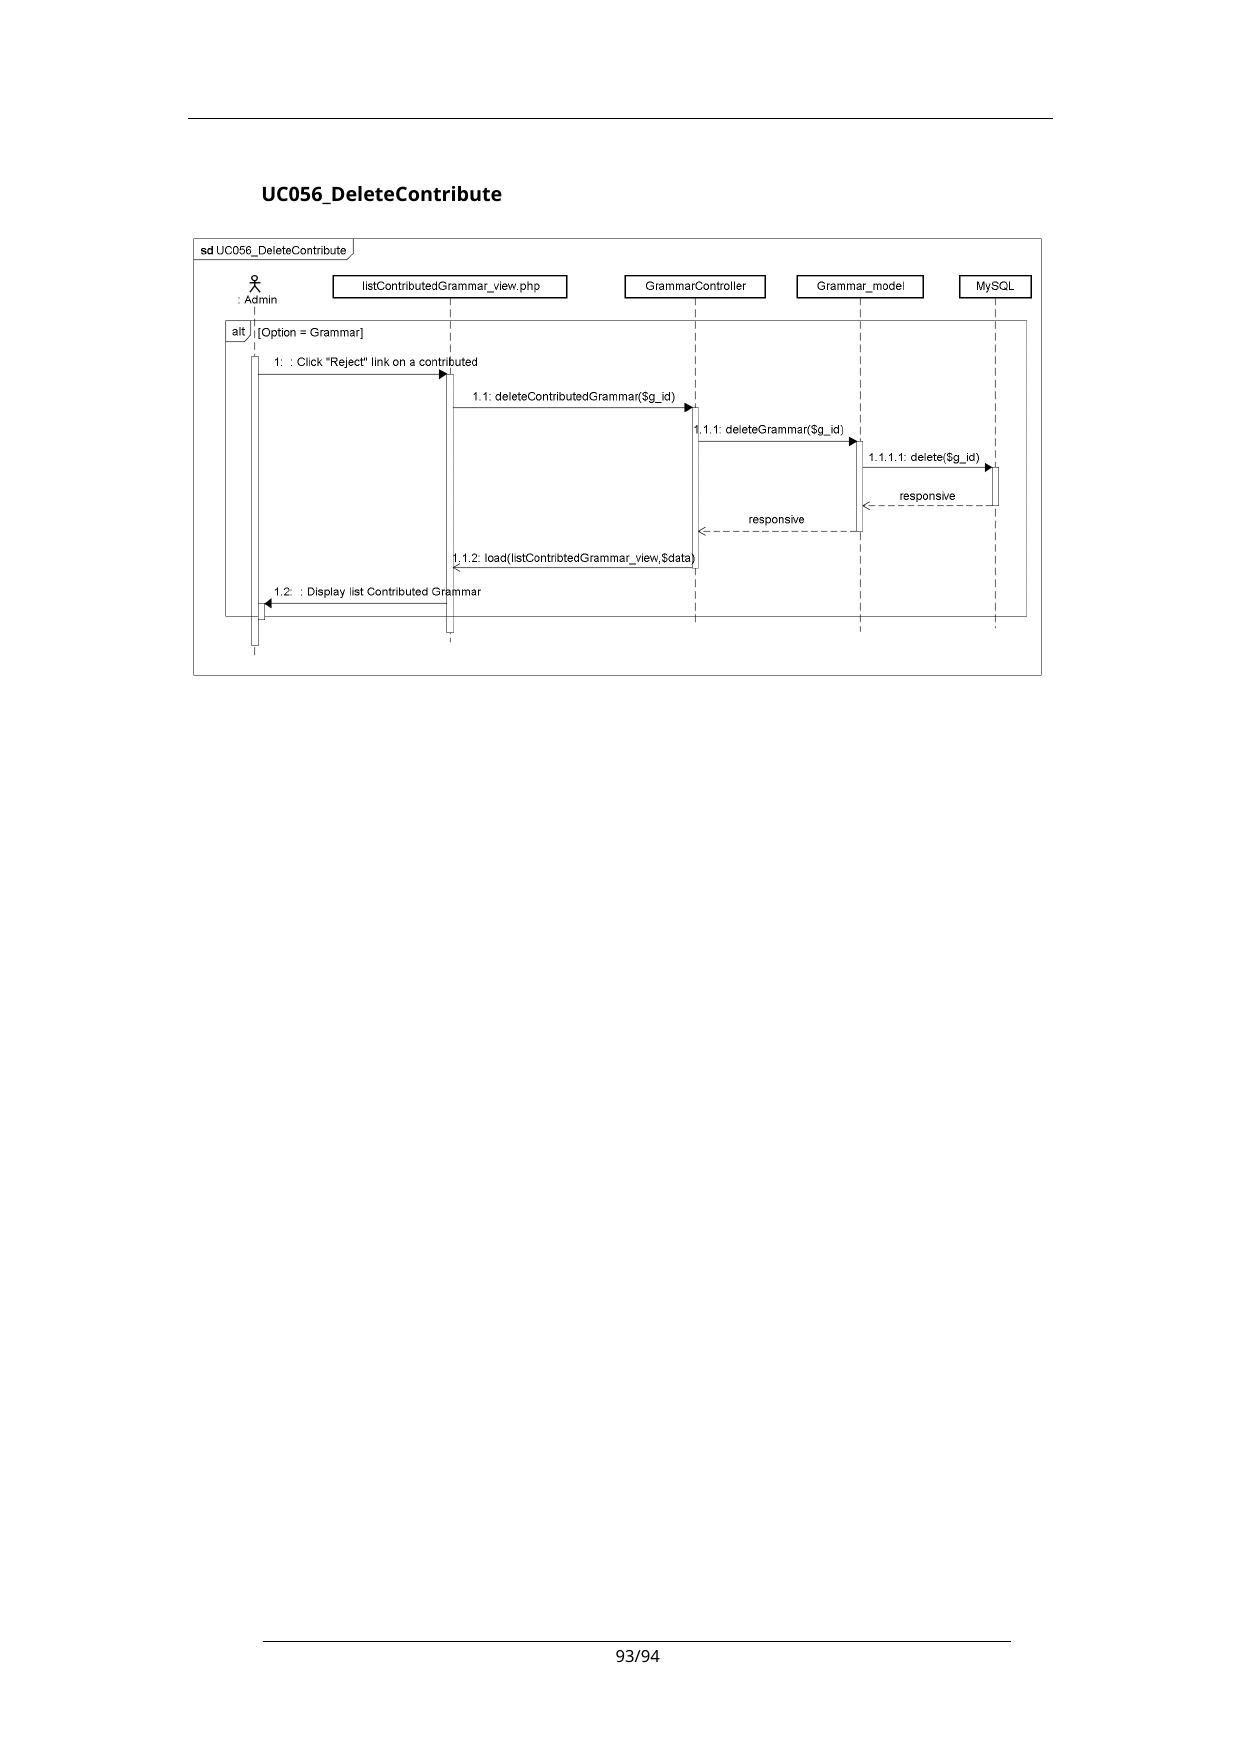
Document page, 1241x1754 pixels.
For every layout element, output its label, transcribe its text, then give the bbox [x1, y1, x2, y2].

picture [187, 232, 1047, 681]
subtitle UC056_DeleteContribute [261, 180, 1053, 207]
